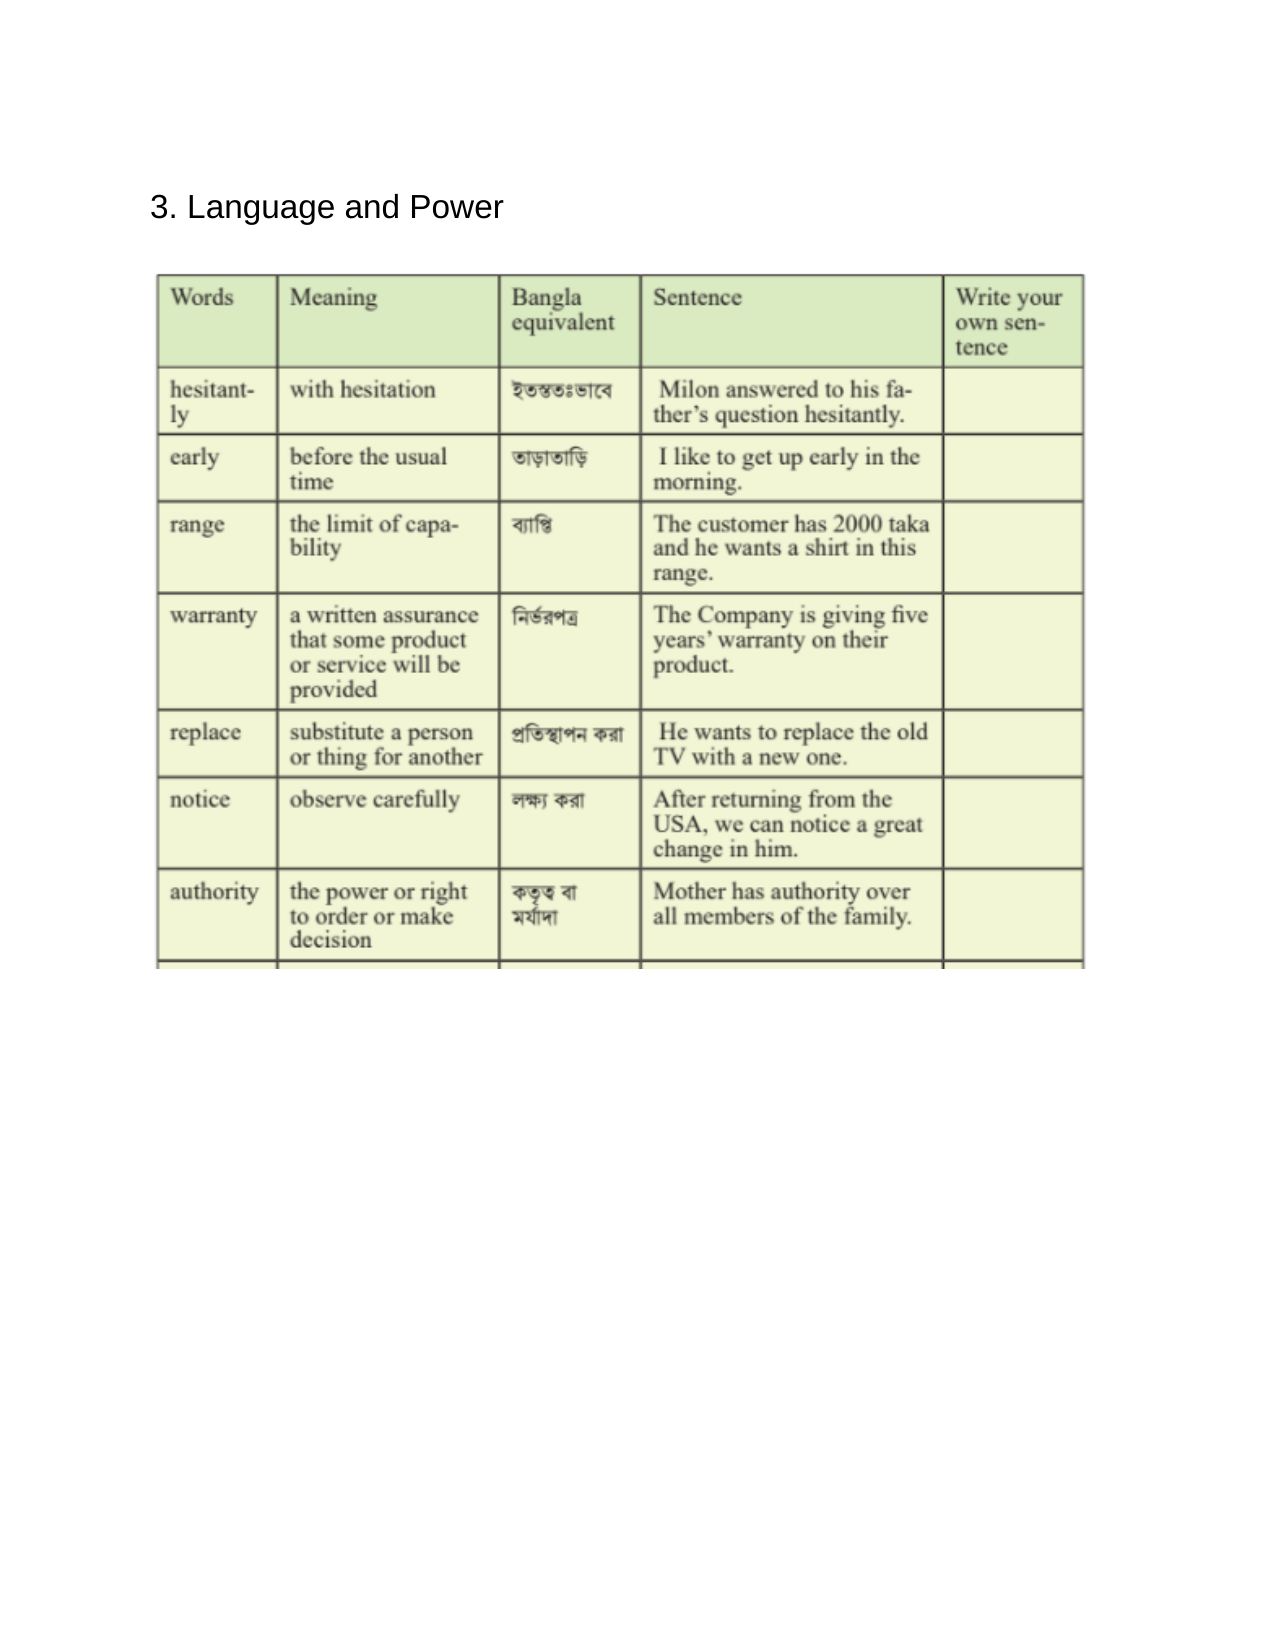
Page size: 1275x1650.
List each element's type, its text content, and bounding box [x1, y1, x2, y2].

subtitle 3. Language and Power [150, 187, 1125, 226]
picture [150, 268, 1091, 969]
